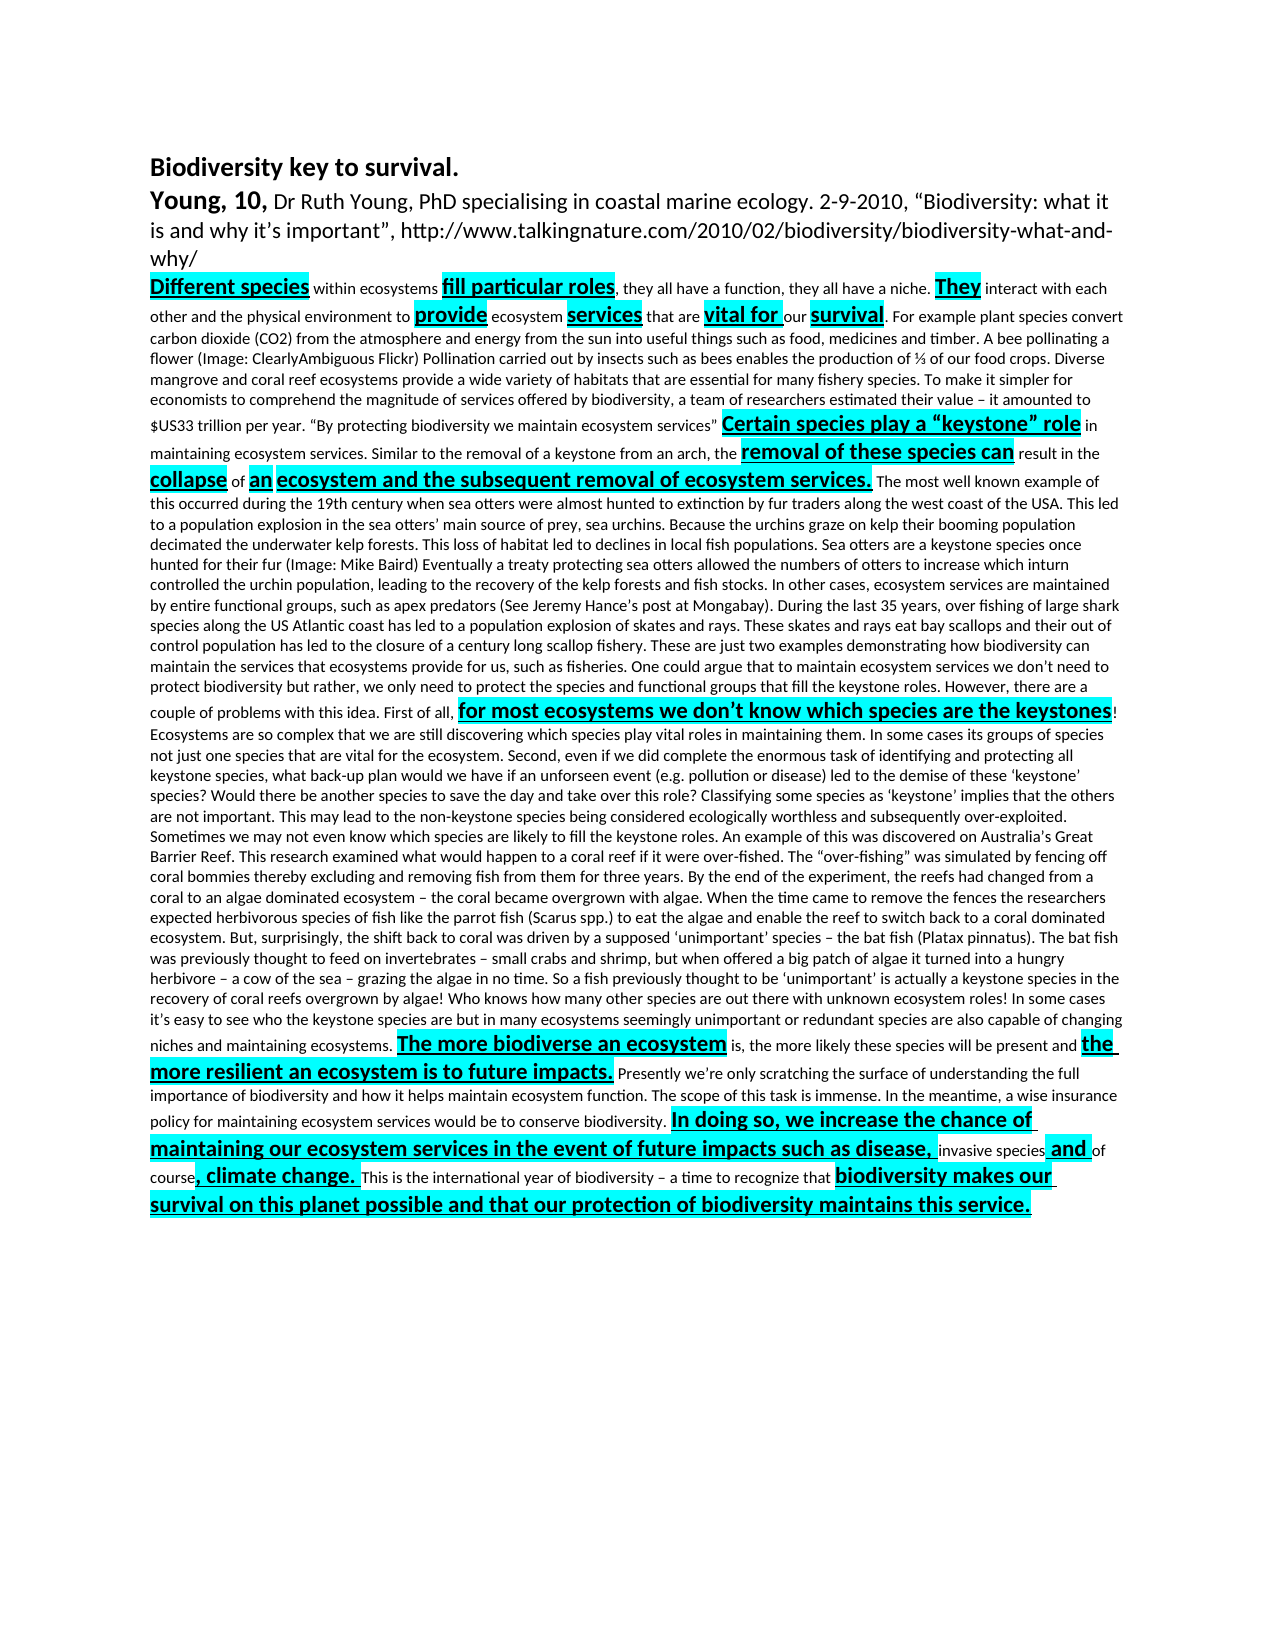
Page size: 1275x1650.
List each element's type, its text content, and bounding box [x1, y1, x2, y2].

text Different species within ecosystems fill particular roles, they all have a function, they all have a niche. They interact with each other and the physical environment to provide ecosystem services that are vital for our survival. For example plant species convert carbon dioxide (CO2) from the atmosphere and energy from the sun into useful things such as food, medicines and timber. A bee pollinating a flower (Image: ClearlyAmbiguous Flickr) Pollination carried out by insects such as bees enables the production of ⅓ of our food crops. Diverse mangrove and coral reef ecosystems provide a wide variety of habitats that are essential for many fishery species. To make it simpler for economists to comprehend the magnitude of services offered by biodiversity, a team of researchers estimated their value – it amounted to $US33 trillion per year. “By protecting biodiversity we maintain ecosystem services” Certain species play a “keystone” role in maintaining ecosystem services. Similar to the removal of a keystone from an arch, the removal of these species can result in the collapse of an ecosystem and the subsequent removal of ecosystem services. The most well known example of this occurred during the 19th century when sea otters were almost hunted to extinction by fur traders along the west coast of the USA. This led to a population explosion in the sea otters’ main source of prey, sea urchins. Because the urchins graze on kelp their booming population decimated the underwater kelp forests. This loss of habitat led to declines in local fish populations. Sea otters are a keystone species once hunted for their fur (Image: Mike Baird) Eventually a treaty protecting sea otters allowed the numbers of otters to increase which inturn controlled the urchin population, leading to the recovery of the kelp forests and fish stocks. In other cases, ecosystem services are maintained by entire functional groups, such as apex predators (See Jeremy Hance’s post at Mongabay). During the last 35 years, over fishing of large shark species along the US Atlantic coast has led to a population explosion of skates and rays. These skates and rays eat bay scallops and their out of control population has led to the closure of a century long scallop fishery. These are just two examples demonstrating how biodiversity can maintain the services that ecosystems provide for us, such as fisheries. One could argue that to maintain ecosystem services we don’t need to protect biodiversity but rather, we only need to protect the species and functional groups that fill the keystone roles. However, there are a couple of problems with this idea. First of all, for most ecosystems we don’t know which species are the keystones! Ecosystems are so complex that we are still discovering which species play vital roles in maintaining them. In some cases its groups of species not just one species that are vital for the ecosystem. Second, even if we did complete the enormous task of identifying and protecting all keystone species, what back-up plan would we have if an unforseen event (e.g. pollution or disease) led to the demise of these ‘keystone’ species? Would there be another species to save the day and take over this role? Classifying some species as ‘keystone’ implies that the others are not important. This may lead to the non-keystone species being considered ecologically worthless and subsequently over-exploited. Sometimes we may not even know which species are likely to fill the keystone roles. An example of this was discovered on Australia’s Great Barrier Reef. This research examined what would happen to a coral reef if it were over-fished. The “over-fishing” was simulated by fencing off coral bommies thereby excluding and removing fish from them for three years. By the end of the experiment, the reefs had changed from a coral to an algae dominated ecosystem – the coral became overgrown with algae. When the time came to remove the fences the researchers expected herbivorous species of fish like the parrot fish (Scarus spp.) to eat the algae and enable the reef to switch back to a coral dominated ecosystem. But, surprisingly, the shift back to coral was driven by a supposed ‘unimportant’ species – the bat fish (Platax pinnatus). The bat fish was previously thought to feed on invertebrates – small crabs and shrimp, but when offered a big patch of algae it turned into a hungry herbivore – a cow of the sea – grazing the algae in no time. So a fish previously thought to be ‘unimportant’ is actually a keystone species in the recovery of coral reefs overgrown by algae! Who knows how many other species are out there with unknown ecosystem roles! In some cases it’s easy to see who the keystone species are but in many ecosystems seemingly unimportant or redundant species are also capable of changing niches and maintaining ecosystems. The more biodiverse an ecosystem is, the more likely these species will be present and the more resilient an ecosystem is to future impacts. Presently we’re only scratching the surface of understanding the full importance of biodiversity and how it helps maintain ecosystem function. The scope of this task is immense. In the meantime, a wise insurance policy for maintaining ecosystem services would be to conserve biodiversity. In doing so, we increase the chance of maintaining our ecosystem services in the event of future impacts such as disease, invasive species and of course, climate change. This is the international year of biodiversity – a time to recognize that biodiversity makes our survival on this planet possible and that our protection of biodiversity maintains this service. [150, 272, 1125, 1218]
text Young, 10, Dr Ruth Young, PhD specialising in coastal marine ecology. 2-9-2010, “Biodiversity: what it is and why it’s important”, http://www.talkingnature.com/2010/02/biodiversity/biodiversity-what-and-why/ [150, 183, 1125, 272]
subtitle Biodiversity key to survival. [150, 150, 1125, 183]
